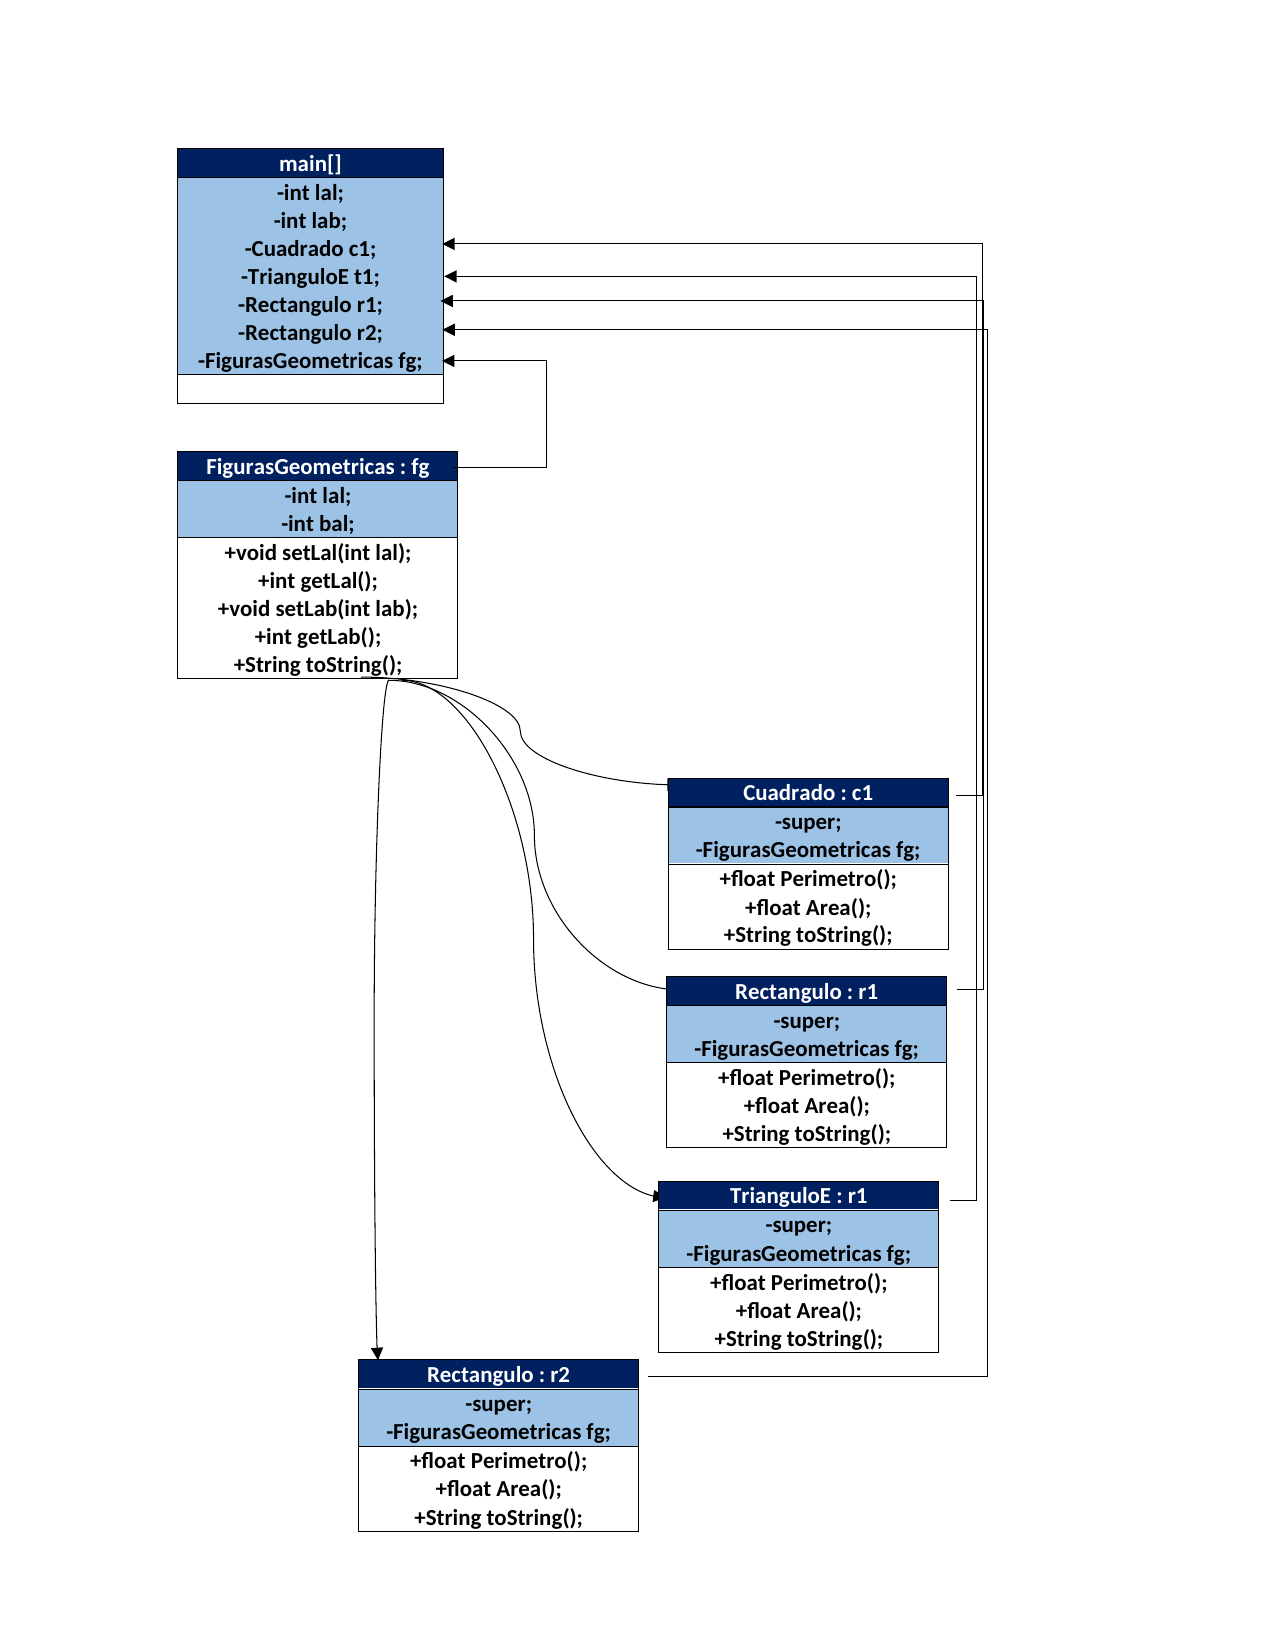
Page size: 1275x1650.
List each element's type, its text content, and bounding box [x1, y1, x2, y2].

table_cell -int lal; -int lab; -Cuadrado c1; -TrianguloE t1; -Rectangulo r1; -Rectangulo r2; -FigurasGeometricas fg; [178, 178, 443, 374]
table_cell -super; -FigurasGeometricas fg; [667, 1006, 946, 1062]
table_cell -super; -FigurasGeometricas fg; [359, 1390, 638, 1446]
table_cell -int lal; -int bal; [178, 481, 457, 537]
table_header Rectangulo : r1 [667, 977, 946, 1005]
table_cell +float Perimetro(); +float Area(); +String toString(); [359, 1447, 638, 1531]
table_header main[] [178, 149, 443, 177]
table_cell +float Perimetro(); +float Area(); +String toString(); [669, 865, 948, 949]
table_header TrianguloE : r1 [659, 1182, 938, 1209]
table_header FigurasGeometricas : fg [178, 452, 457, 480]
table_cell +float Perimetro(); +float Area(); +String toString(); [667, 1063, 946, 1147]
table_header Cuadrado : c1 [669, 779, 948, 806]
table_cell +void setLal(int lal); +int getLal(); +void setLab(int lab); +int getLab(); +String toString(); [178, 538, 457, 678]
table_cell +float Perimetro(); +float Area(); +String toString(); [659, 1268, 938, 1352]
table_cell -super; -FigurasGeometricas fg; [669, 808, 948, 863]
table_header Rectangulo : r2 [359, 1360, 638, 1388]
table_cell [178, 375, 443, 403]
table_cell -super; -FigurasGeometricas fg; [659, 1211, 938, 1267]
